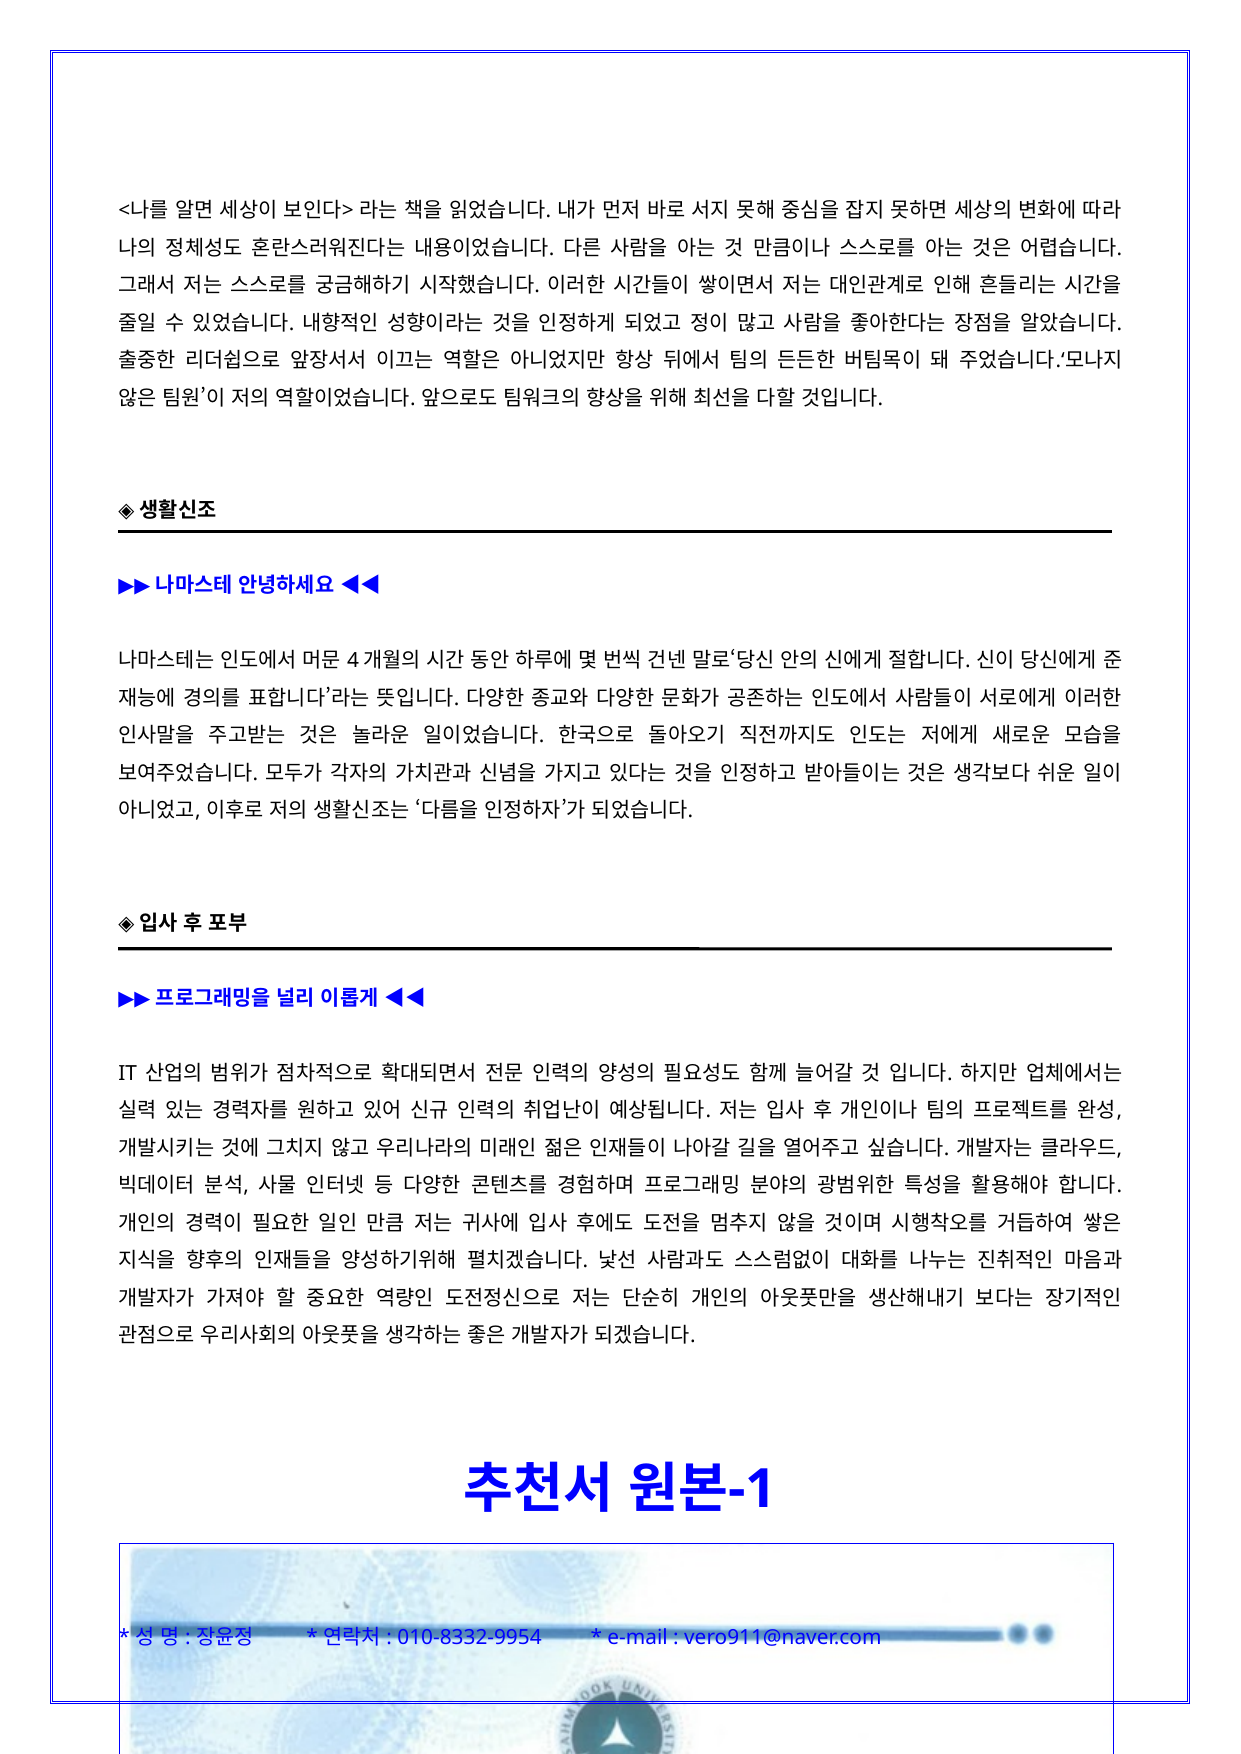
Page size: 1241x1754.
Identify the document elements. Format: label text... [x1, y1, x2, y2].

text ◈ 생활신조 [118, 490, 1122, 528]
picture [120, 1704, 1113, 1754]
text 추천서 원본-1 [118, 1428, 1122, 1540]
text ▶▶ 프로그래밍을 널리 이롭게 ◀◀ [118, 978, 1122, 1015]
text 나마스테는 인도에서 머문 4개월의 시간 동안 하루에 몇 번씩 건넨 말로‘당신 안의 신에게 절합니다. 신이 당신에게 준 재능에 경의를 표합니다’라는 뜻입니다. 다양한 종교와 다양한 문화가 공존하는 인도에서 사람들이 서로에게 이러한 인사말을 주고받는 것은 놀라운 일이었습니다. 한국으로 돌아오기 직전까지도 인도는 저에게 새로운 모습을 보여주었습니다. 모두가 각자의 가치관과 신념을 가지고 있다는 것을 인정하고 받아들이는 것은 생각보다 쉬운 일이 아니었고, 이후로 저의 생활신조는 ‘다름을 인정하자’가 되었습니다. [118, 640, 1122, 828]
text ◈ 입사 후 포부 [118, 903, 1122, 940]
text IT 산업의 범위가 점차적으로 확대되면서 전문 인력의 양성의 필요성도 함께 늘어갈 것 입니다. 하지만 업체에서는 실력 있는 경력자를 원하고 있어 신규 인력의 취업난이 예상됩니다. 저는 입사 후 개인이나 팀의 프로젝트를 완성, 개발시키는 것에 그치지 않고 우리나라의 미래인 젊은 인재들이 나아갈 길을 열어주고 싶습니다. 개발자는 클라우드, 빅데이터 분석, 사물 인터넷 등 다양한 콘텐츠를 경험하며 프로그래밍 분야의 광범위한 특성을 활용해야 합니다. 개인의 경력이 필요한 일인 만큼 저는 귀사에 입사 후에도 도전을 멈추지 않을 것이며 시행착오를 거듭하여 쌓은 지식을 향후의 인재들을 양성하기위해 펼치겠습니다. 낯선 사람과도 스스럼없이 대화를 나누는 진취적인 마음과 개발자가 가져야 할 중요한 역량인 도전정신으로 저는 단순히 개인의 아웃풋만을 생산해내기 보다는 장기적인 관점으로 우리사회의 아웃풋을 생각하는 좋은 개발자가 되겠습니다. [118, 1053, 1122, 1353]
text ▶▶ 나마스테 안녕하세요 ◀◀ [118, 565, 1122, 603]
text <나를 알면 세상이 보인다> 라는 책을 읽었습니다. 내가 먼저 바로 서지 못해 중심을 잡지 못하면 세상의 변화에 따라 나의 정체성도 혼란스러워진다는 내용이었습니다. 다른 사람을 아는 것 만큼이나 스스로를 아는 것은 어렵습니다. 그래서 저는 스스로를 궁금해하기 시작했습니다. 이러한 시간들이 쌓이면서 저는 대인관계로 인해 흔들리는 시간을 줄일 수 있었습니다. 내향적인 성향이라는 것을 인정하게 되었고 정이 많고 사람을 좋아한다는 장점을 알았습니다. 출중한 리더쉽으로 앞장서서 이끄는 역할은 아니었지만 항상 뒤에서 팀의 든든한 버팀목이 돼 주었습니다.‘모나지 않은 팀원’이 저의 역할이었습니다. 앞으로도 팀워크의 향상을 위해 최선을 다할 것입니다. [118, 190, 1122, 415]
picture [120, 1544, 1113, 1701]
